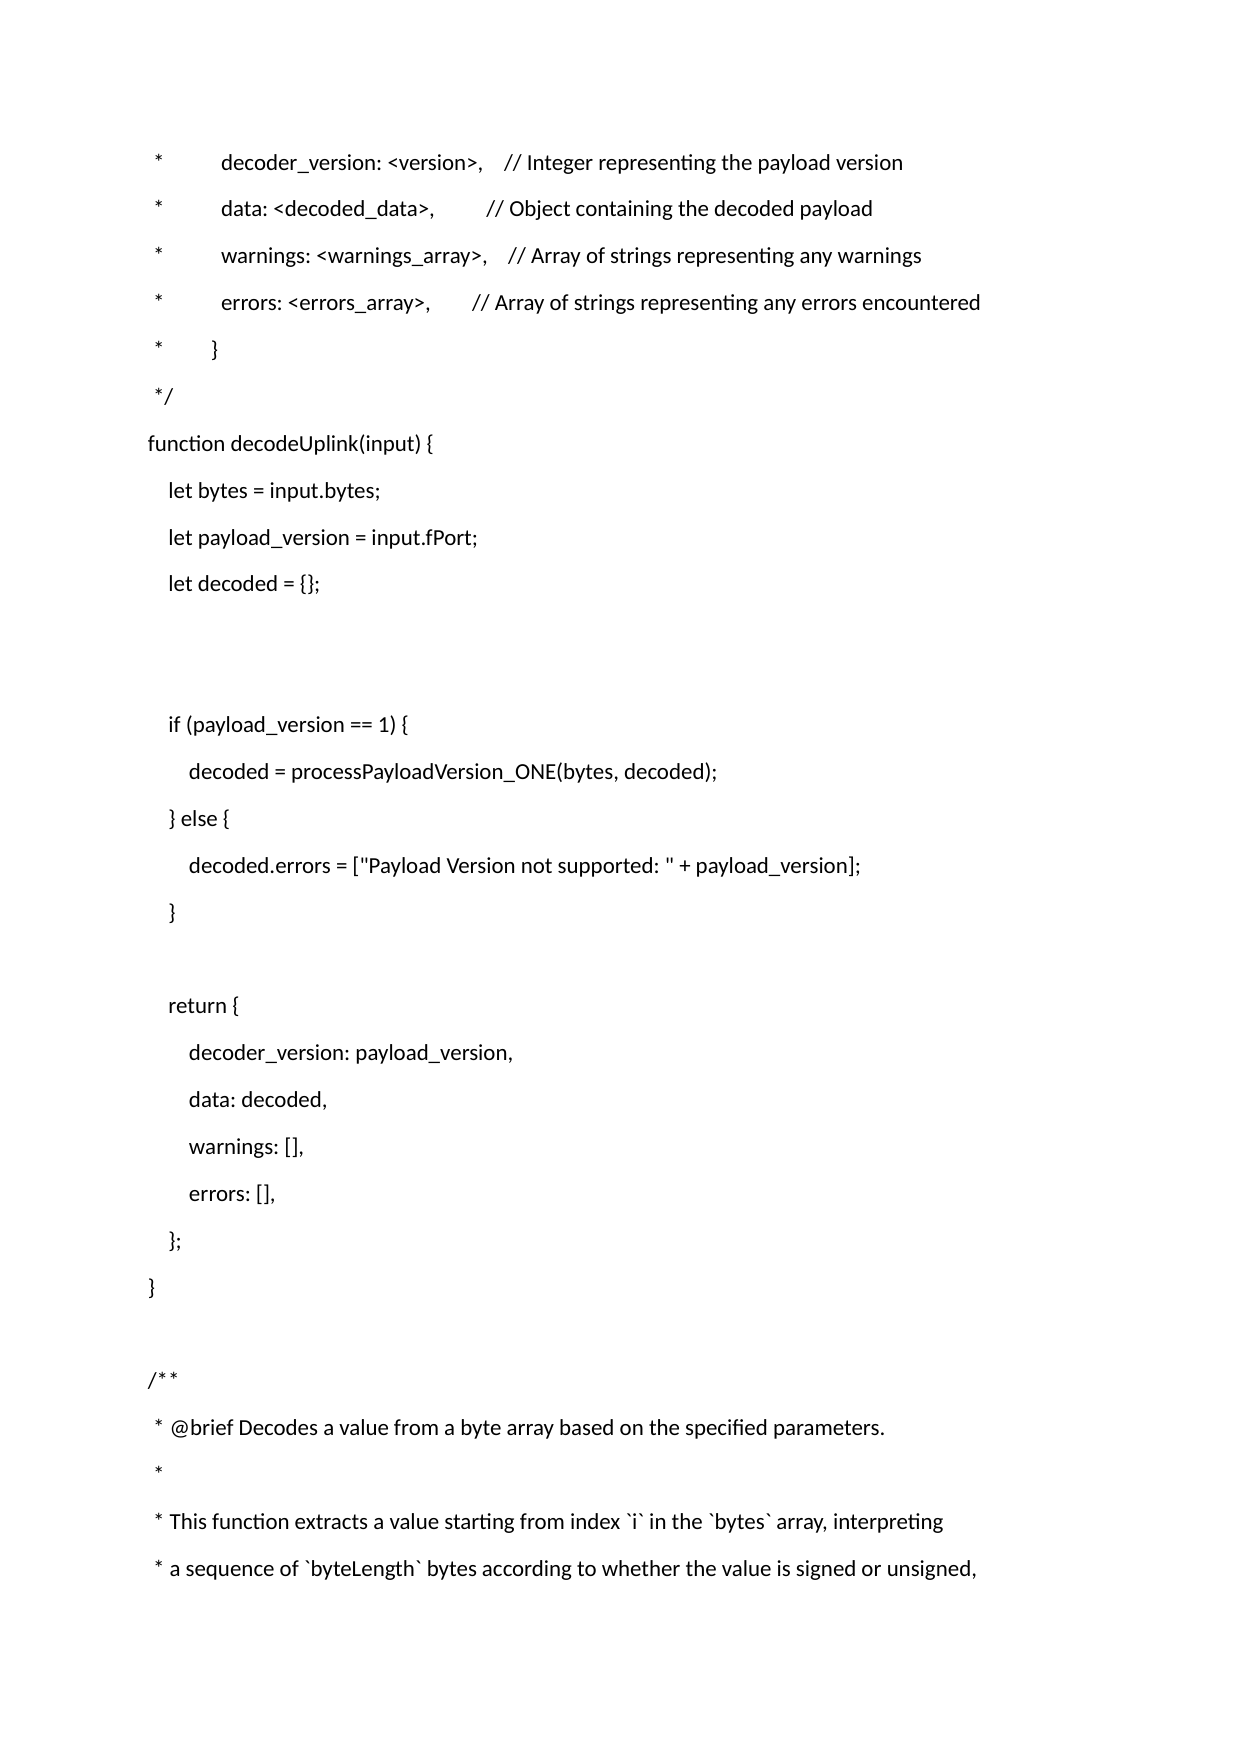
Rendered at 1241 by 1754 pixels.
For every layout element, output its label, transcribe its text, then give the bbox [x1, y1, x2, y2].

text let payload_version = input.fPort; [148, 523, 1093, 551]
text } else { [148, 804, 1093, 832]
text }; [148, 1226, 1093, 1254]
text function decodeUplink(input) { [148, 429, 1093, 457]
text } [148, 1273, 1093, 1301]
text * a sequence of `byteLength` bytes according to whether the value is signed or unsigned, [148, 1554, 1093, 1582]
text * errors: <errors_array>, // Array of strings representing any errors encountered [148, 288, 1093, 316]
text errors: [], [148, 1179, 1093, 1207]
text data: decoded, [148, 1085, 1093, 1113]
text decoder_version: payload_version, [148, 1038, 1093, 1066]
text let bytes = input.bytes; [148, 476, 1093, 504]
text * warnings: <warnings_array>, // Array of strings representing any warnings [148, 241, 1093, 269]
text let decoded = {}; [148, 569, 1093, 597]
text * @brief Decodes a value from a byte array based on the specified parameters. [148, 1413, 1093, 1441]
text /** [148, 1366, 1093, 1394]
text } [148, 898, 1093, 926]
text if (payload_version == 1) { [148, 710, 1093, 738]
text return { [148, 991, 1093, 1019]
text * data: <decoded_data>, // Object containing the decoded payload [148, 194, 1093, 222]
text * } [148, 335, 1093, 363]
text decoded.errors = ["Payload Version not supported: " + payload_version]; [148, 851, 1093, 879]
text */ [148, 382, 1093, 410]
text warnings: [], [148, 1132, 1093, 1160]
text * [148, 1460, 1093, 1488]
text decoded = processPayloadVersion_ONE(bytes, decoded); [148, 757, 1093, 785]
text * This function extracts a value starting from index `i` in the `bytes` array, interpreting [148, 1507, 1093, 1535]
text * decoder_version: <version>, // Integer representing the payload version [148, 148, 1093, 176]
